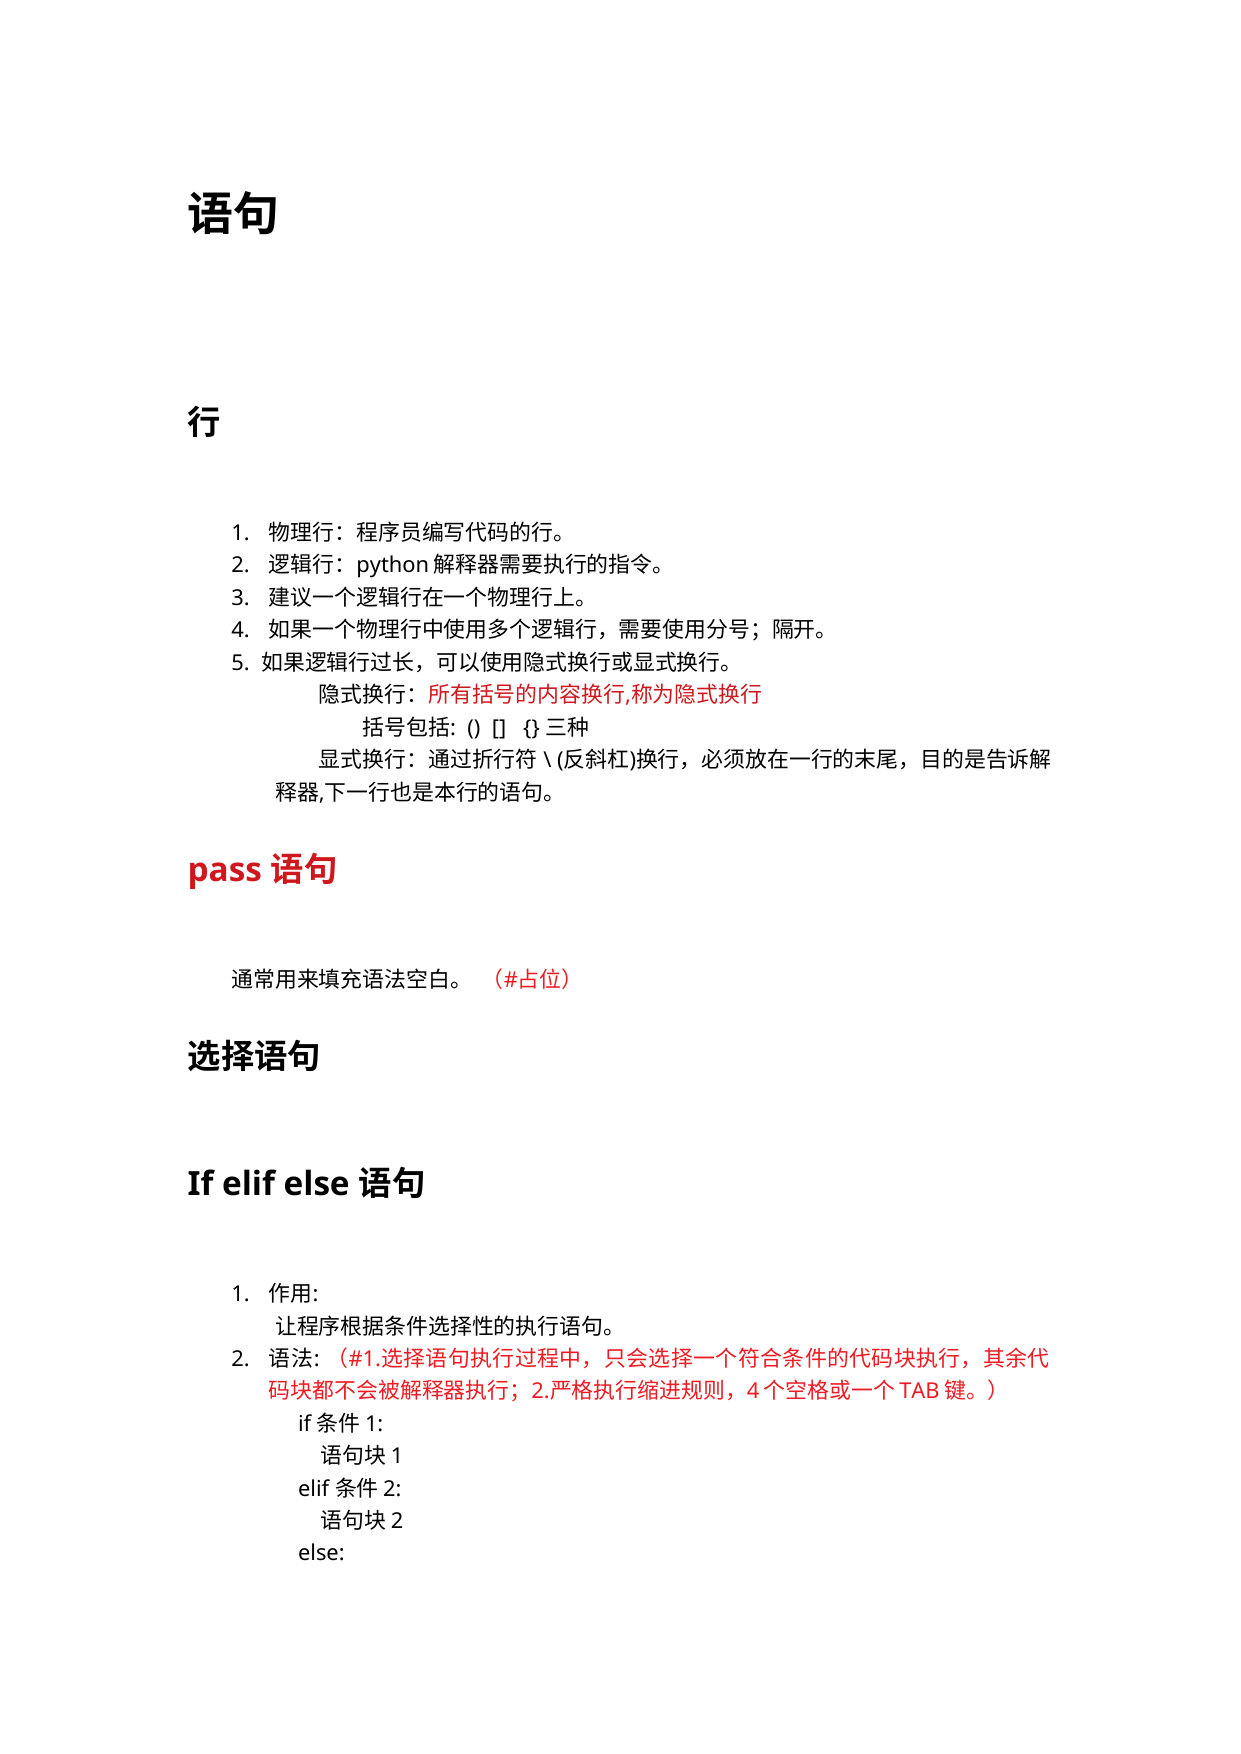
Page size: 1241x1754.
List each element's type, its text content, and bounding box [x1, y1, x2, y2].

text 括号包括: () [] {} 三种 [187, 709, 1053, 742]
text 语句块2 [231, 1503, 1053, 1536]
list 如果一个物理行中使用多个逻辑行，需要使用分号；隔开。 [231, 612, 1053, 644]
text elif 条件2: [231, 1471, 1053, 1503]
list 建议一个逻辑行在一个物理行上。 [231, 579, 1053, 612]
subtitle 语句 [187, 162, 1053, 259]
text 语句块1 [231, 1438, 1053, 1471]
subtitle 行 [187, 387, 1053, 452]
list 作用: [231, 1276, 1053, 1308]
subtitle 选择语句 [187, 1021, 1053, 1086]
text 让程序根据条件选择性的执行语句。 [187, 1308, 1053, 1341]
text if 条件1: [231, 1406, 1053, 1438]
text 通常用来填充语法空白。 （#占位） [187, 962, 1053, 994]
text 隐式换行：所有括号的内容换行,称为隐式换行 [275, 677, 1053, 709]
text 显式换行：通过折行符 \ (反斜杠)换行，必须放在一行的末尾，目的是告诉解释器,下一行也是本行的语句。 [275, 742, 1053, 807]
list 物理行：程序员编写代码的行。 [231, 514, 1053, 547]
list 逻辑行：python解释器需要执行的指令。 [231, 547, 1053, 579]
text 5. 如果逻辑行过长，可以使用隐式换行或显式换行。 [187, 644, 1053, 677]
text else: [231, 1536, 1053, 1568]
subtitle pass 语句 [187, 834, 1053, 899]
list 语法: （#1.选择语句执行过程中，只会选择一个符合条件的代码块执行，其余代码块都不会被解释器执行；2.严格执行缩进规则，4个空格或一个TAB键。） [231, 1341, 1053, 1406]
subtitle If elif else 语句 [187, 1148, 1053, 1213]
